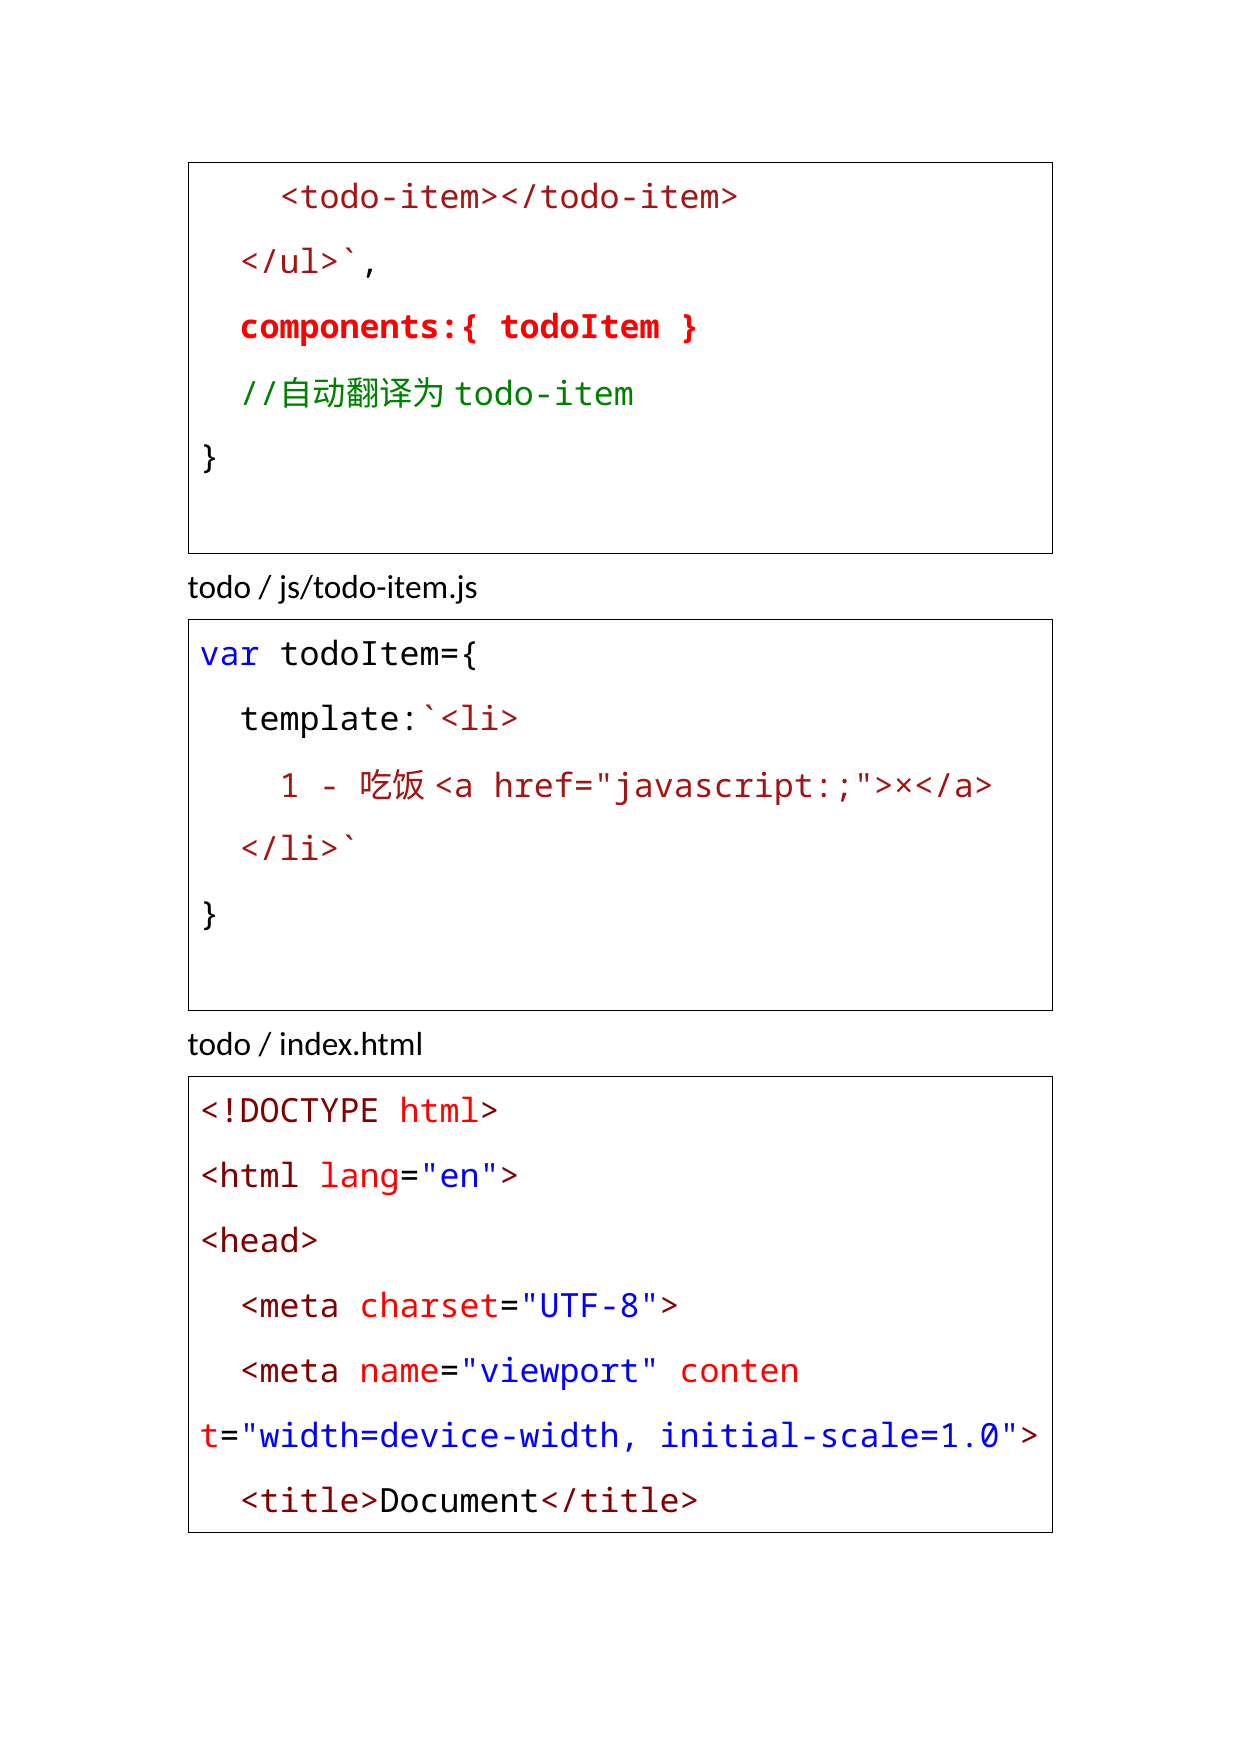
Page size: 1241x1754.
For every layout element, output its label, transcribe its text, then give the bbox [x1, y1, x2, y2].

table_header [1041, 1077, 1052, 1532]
text todo / js/todo-item.js [187, 554, 1053, 619]
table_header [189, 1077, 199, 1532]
table_header var todoItem={ template:`<li> 1 - 吃饭 <a href="javascript:;">×</a> </li>` } [189, 620, 1052, 1010]
text todo / index.html [187, 1011, 1053, 1076]
